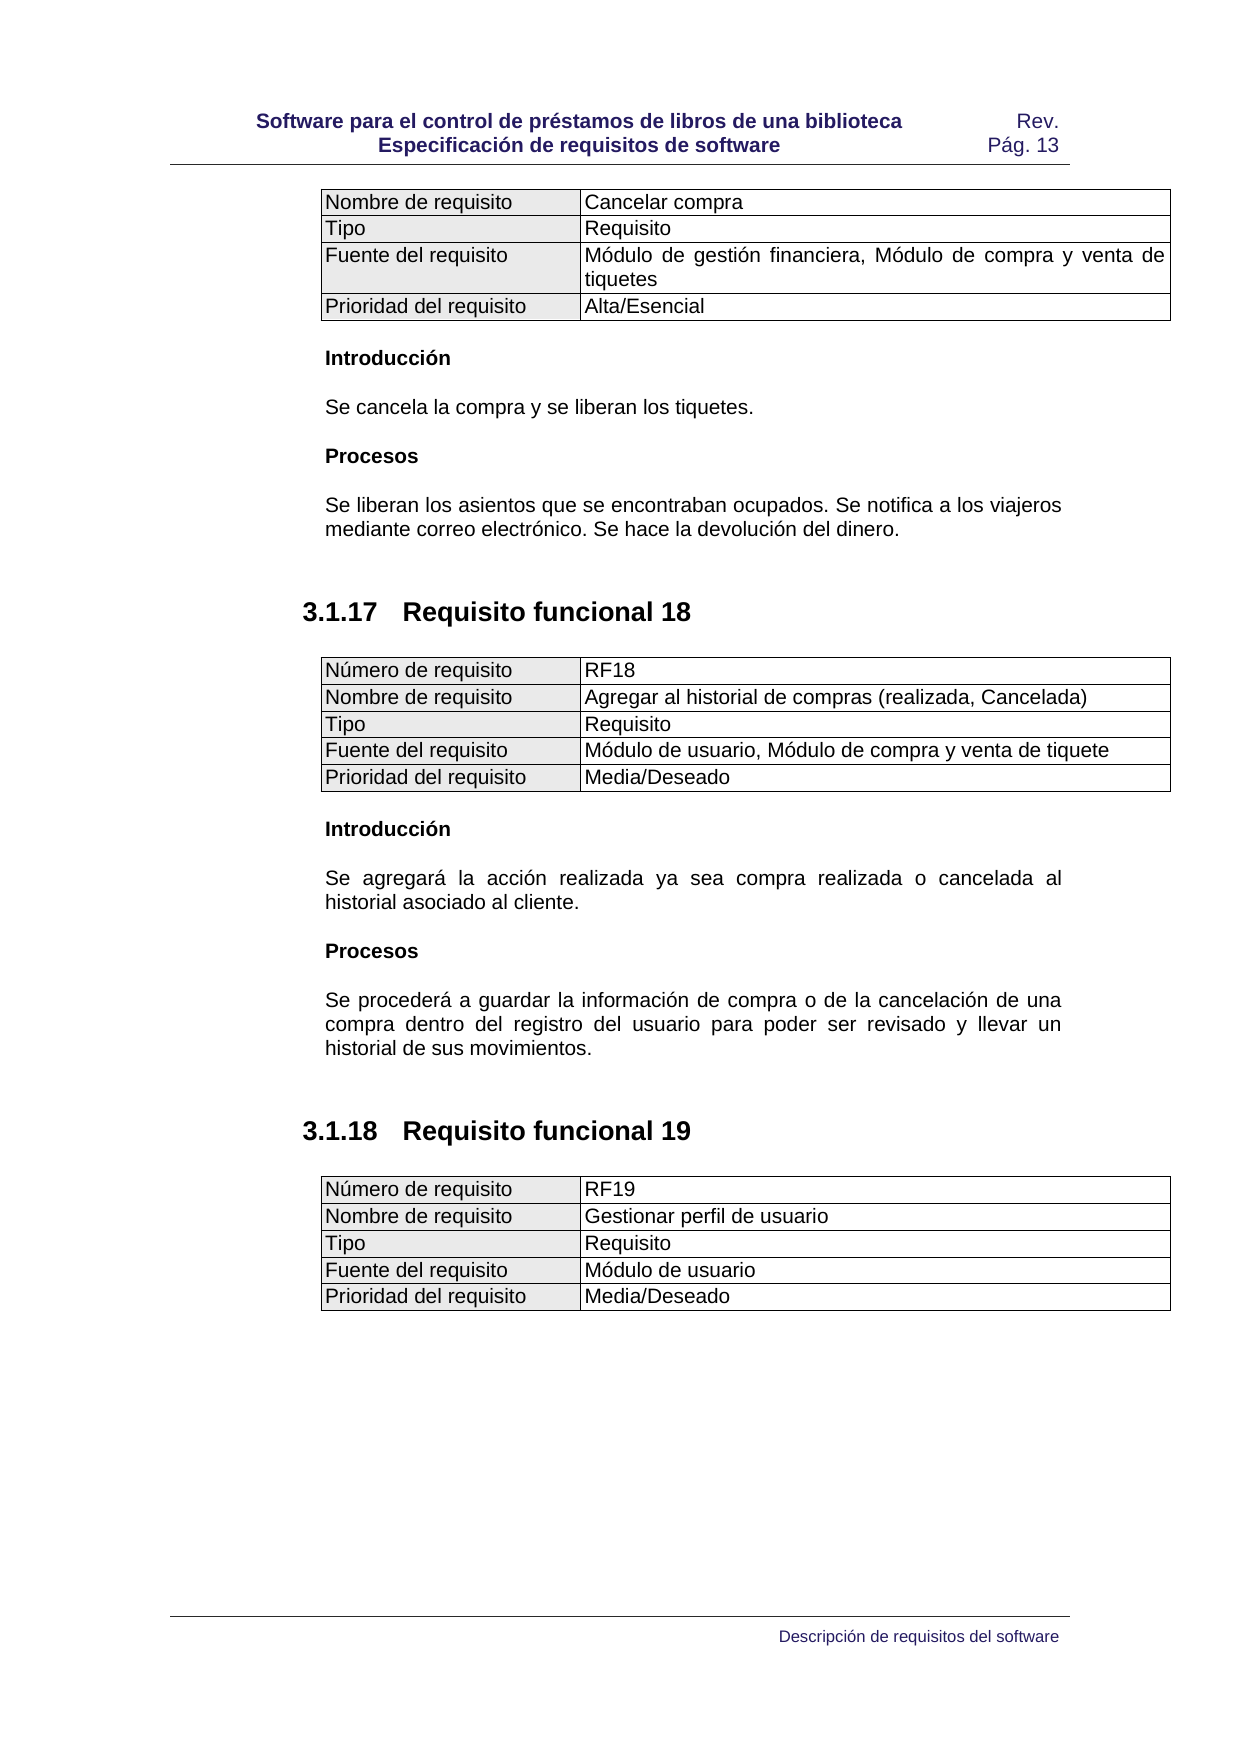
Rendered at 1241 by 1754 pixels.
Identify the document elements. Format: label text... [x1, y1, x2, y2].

table_cell Prioridad del requisito [322, 1284, 580, 1310]
text Se liberan los asientos que se encontraban ocupados. Se notifica a los viajeros mediante correo electrónico. Se hace la devolución del dinero. [325, 492, 1063, 540]
table_cell Alta/Esencial [581, 294, 768, 319]
table_cell Media/Deseado [581, 765, 768, 791]
table_cell Requisito [581, 1231, 768, 1257]
table_cell Cancelar compra [581, 190, 1170, 215]
table_cell Nombre de requisito [322, 190, 580, 215]
table_cell [974, 294, 1170, 319]
table_cell Nombre de requisito [322, 1204, 580, 1230]
table_cell [768, 1231, 1170, 1257]
text Se procederá a guardar la información de compra o de la cancelación de una compra dentro del registro del usuario para poder ser revisado y llevar un historial de sus movimientos. [325, 988, 1063, 1059]
table_cell [974, 1284, 1170, 1310]
text Introducción [325, 346, 1063, 369]
table_cell Agregar al historial de compras (realizada, Cancelada) [581, 685, 1170, 711]
table_cell Media/Deseado [581, 1284, 768, 1310]
table_cell [768, 765, 974, 791]
table_header Número de requisito [322, 1177, 580, 1203]
table_cell Fuente del requisito [322, 738, 580, 764]
table_cell [768, 294, 974, 319]
table_cell Módulo de gestión financiera, Módulo de compra y venta de tiquetes [581, 243, 1170, 293]
table_cell Requisito [581, 216, 768, 242]
table_cell [768, 1284, 974, 1310]
subtitle Requisito funcional 18 [302, 596, 1063, 627]
table_cell Gestionar perfil de usuario [581, 1204, 1170, 1230]
table_cell Tipo [322, 1231, 580, 1257]
table_cell Tipo [322, 216, 580, 242]
table_cell Requisito [581, 712, 768, 737]
table_cell [974, 765, 1170, 791]
text Se agregará la acción realizada ya sea compra realizada o cancelada al historial asociado al cliente. [325, 866, 1063, 914]
table_cell Prioridad del requisito [322, 294, 580, 319]
table_cell [768, 712, 1170, 737]
table_cell Fuente del requisito [322, 243, 580, 293]
table_cell Fuente del requisito [322, 1258, 580, 1283]
table_cell Módulo de usuario [581, 1258, 1170, 1283]
table_cell [768, 216, 1170, 242]
table_cell Tipo [322, 712, 580, 737]
subtitle Requisito funcional 19 [302, 1115, 1063, 1146]
table_cell Nombre de requisito [322, 685, 580, 711]
table_cell Módulo de usuario, Módulo de compra y venta de tiquete [581, 738, 1170, 764]
table_header RF19 [581, 1177, 1170, 1203]
table_header Número de requisito [322, 658, 580, 684]
text Introducción [325, 817, 1063, 841]
text Procesos [325, 939, 1063, 963]
table_cell Prioridad del requisito [322, 765, 580, 791]
text Se cancela la compra y se liberan los tiquetes. [325, 394, 1063, 418]
table_header RF18 [581, 658, 1170, 684]
text Procesos [325, 443, 1063, 467]
